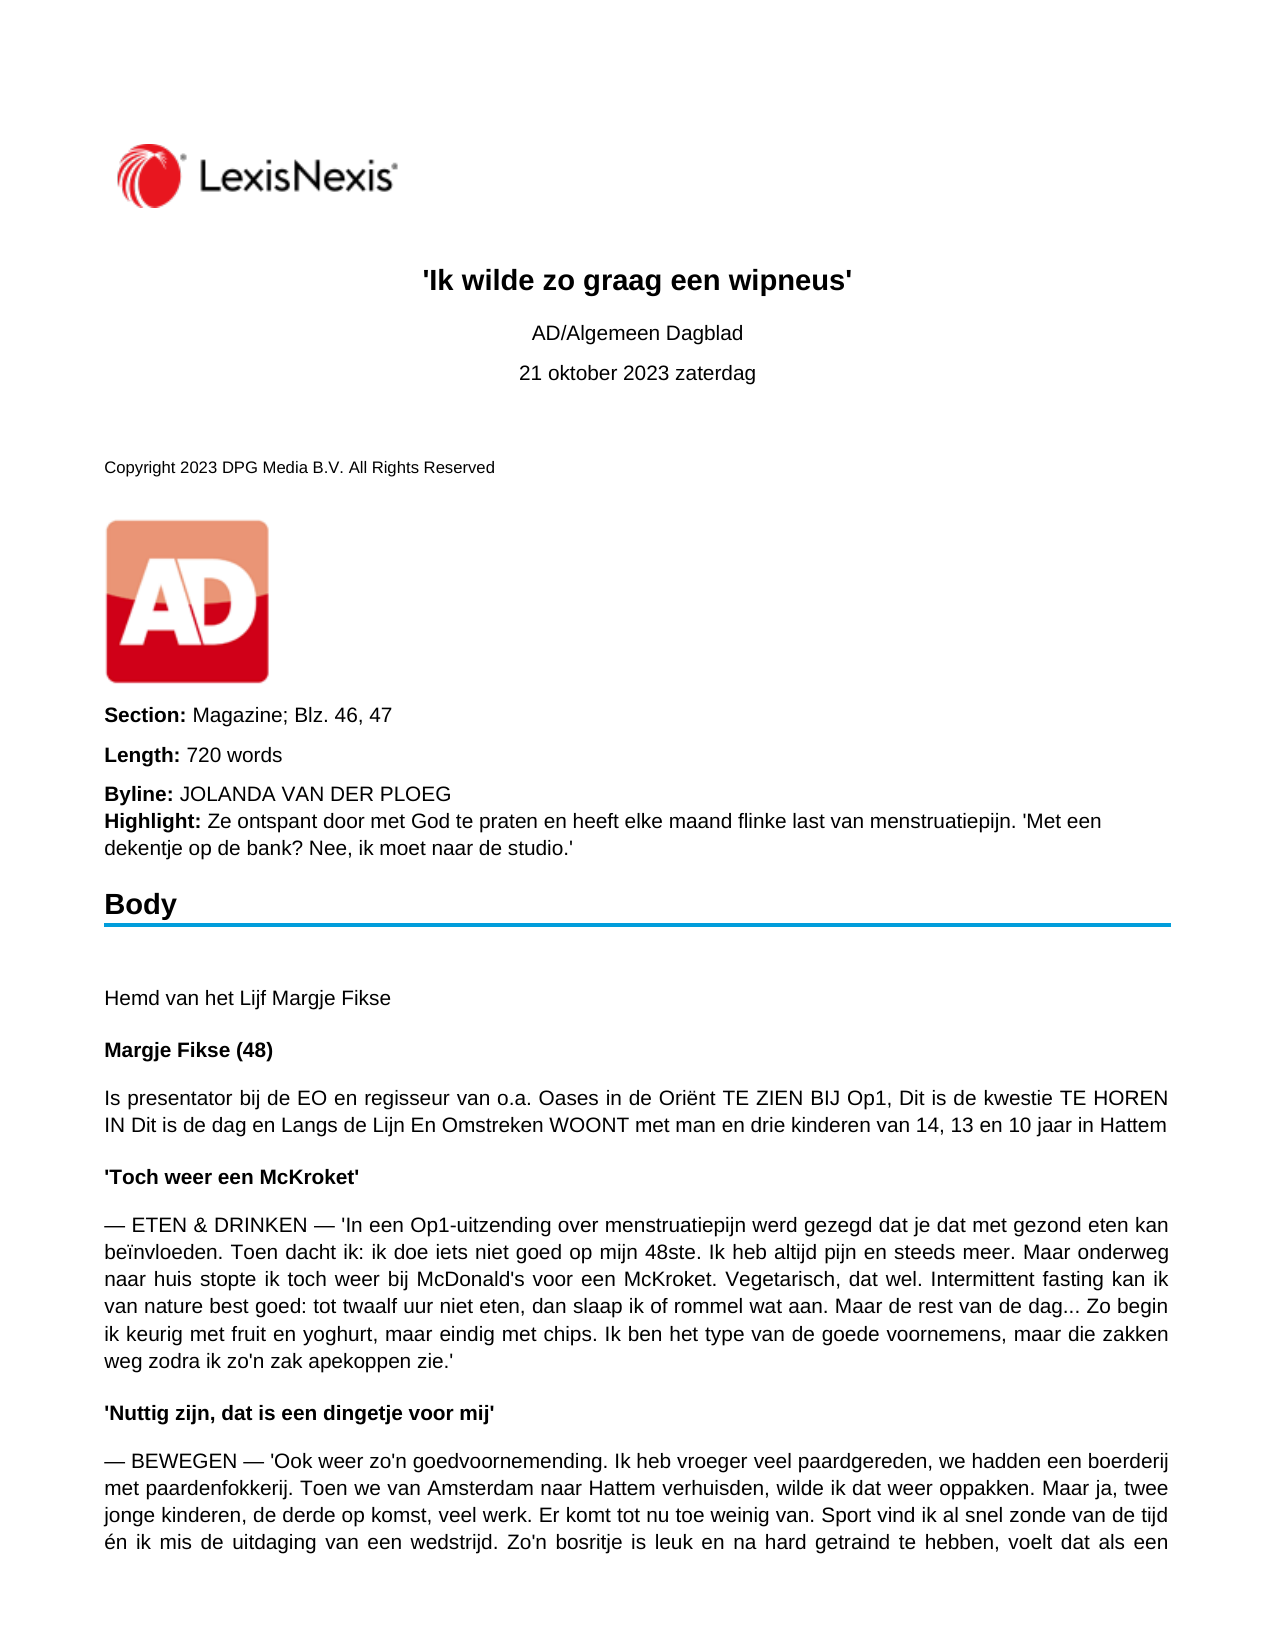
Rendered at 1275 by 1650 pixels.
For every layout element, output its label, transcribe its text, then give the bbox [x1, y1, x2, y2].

subtitle 'Ik wilde zo graag een wipneus' [104, 261, 1171, 297]
text Copyright 2023 DPG Media B.V. All Rights Reserved [104, 426, 1171, 477]
text Byline: JOLANDA VAN DER PLOEG [104, 779, 1171, 806]
text Is presentator bij de EO en regisseur van o.a. Oases in de Oriënt TE ZIEN BIJ Op1, Dit is de kwestie TE HOREN IN Dit is de dag en Langs de Lijn En Omstreken WOONT met man en drie kinderen van 14, 13 en 10 jaar in Hattem [104, 1083, 1171, 1137]
text 21 oktober 2023 zaterdag [104, 357, 1171, 384]
text Hemd van het Lijf Margje Fikse [104, 983, 1171, 1010]
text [104, 1445, 1171, 1554]
text AD/Algemeen Dagblad [104, 318, 1171, 345]
text Body [104, 885, 1171, 921]
text Margje Fikse (48) [104, 1035, 1171, 1062]
text Section: Magazine; Blz. 46, 47 [104, 700, 1171, 727]
text 'Toch weer een McKroket' [104, 1162, 1171, 1189]
picture [104, 144, 412, 208]
text — ETEN & DRINKEN — 'In een Op1-uitzending over menstruatiepijn werd gezegd dat je dat met gezond eten kan beïnvloeden. Toen dacht ik: ik doe iets niet goed op mijn 48ste. Ik heb altijd pijn en steeds meer. Maar onderweg naar huis stopte ik toch weer bij McDonald's voor een McKroket. Vegetarisch, dat wel. Intermittent fasting kan ik van nature best goed: tot twaalf uur niet eten, dan slaap ik of rommel wat aan. Maar de rest van de dag... Zo begin ik keurig met fruit en yoghurt, maar eindig met chips. Ik ben het type van de goede voornemens, maar die zakken weg zodra ik zo'n zak apekoppen zie.' [104, 1210, 1171, 1372]
text Length: 720 words [104, 739, 1171, 766]
text 'Nuttig zijn, dat is een dingetje voor mij' [104, 1397, 1171, 1424]
text Highlight: Ze ontspant door met God te praten en heeft elke maand flinke last van menstruatiepijn. 'Met een dekentje op de bank? Nee, ik moet naar de studio.' [104, 806, 1171, 860]
